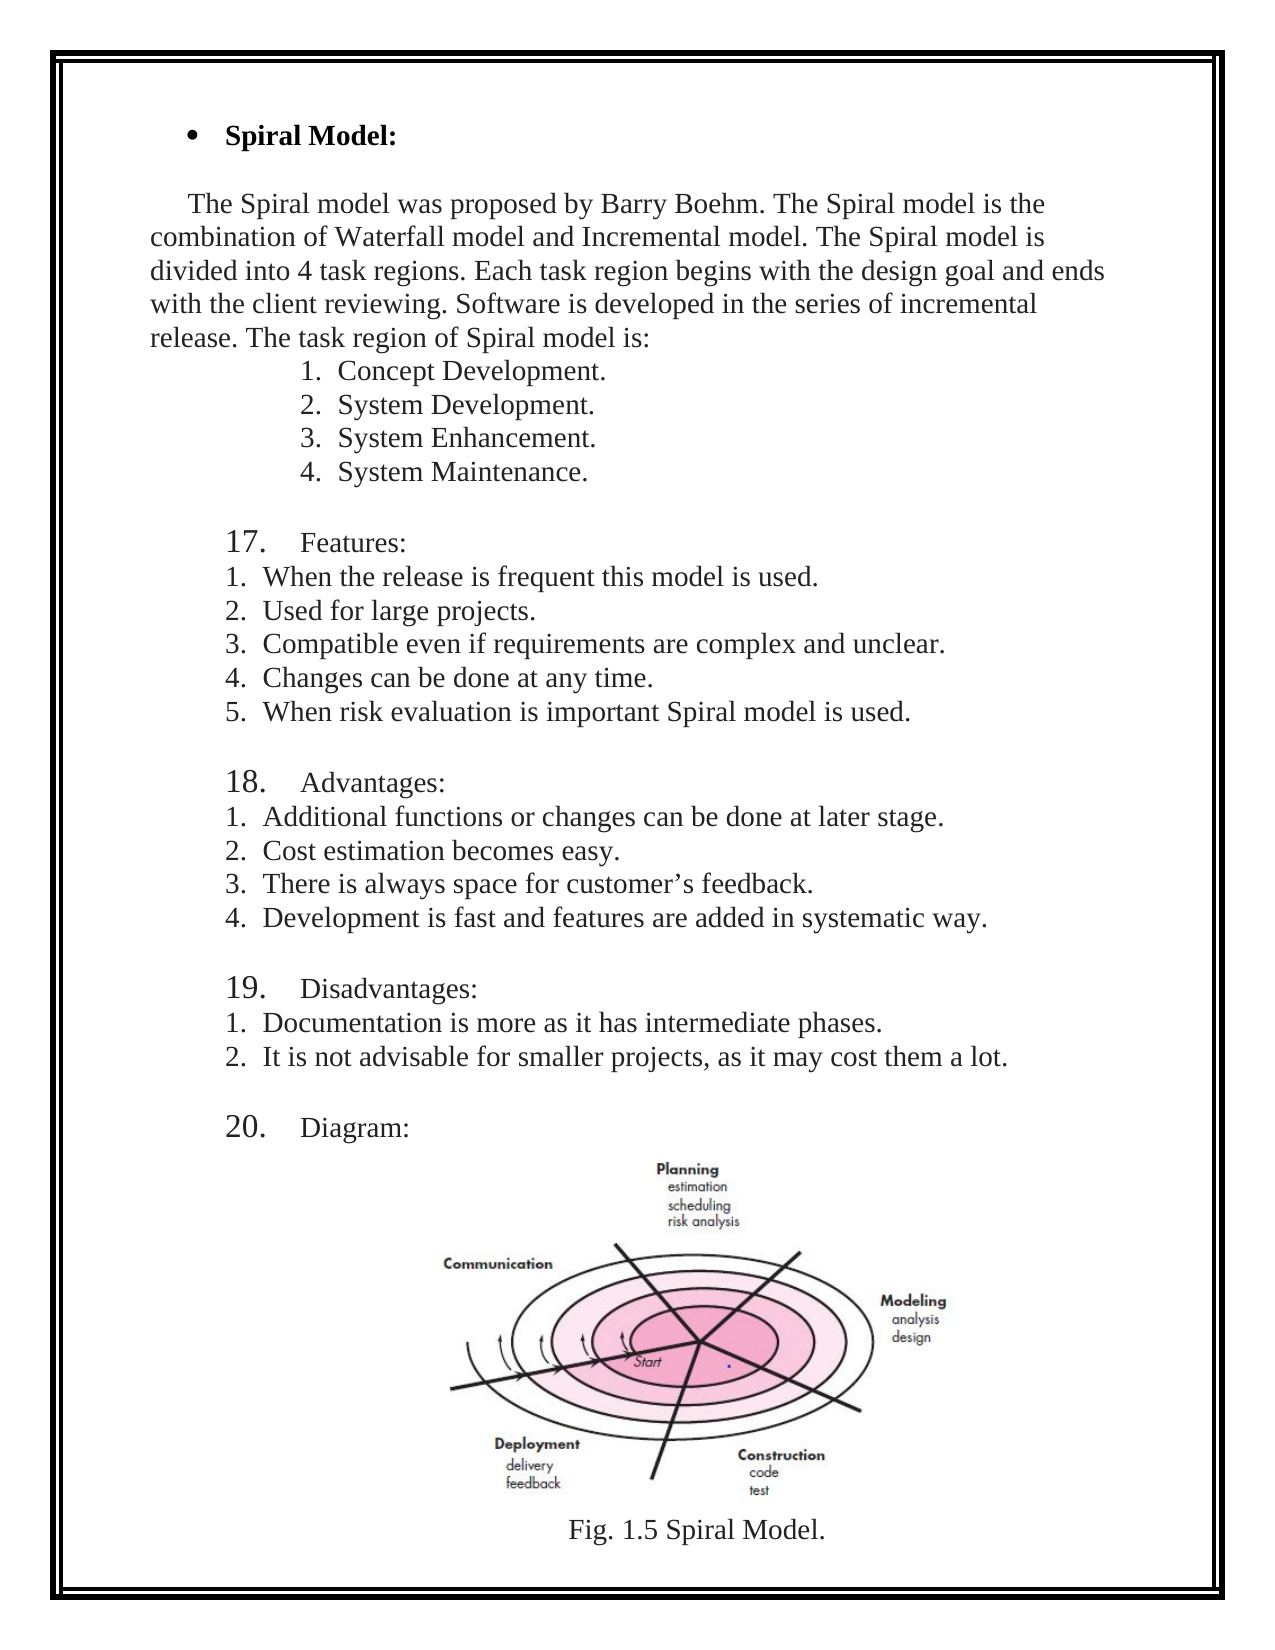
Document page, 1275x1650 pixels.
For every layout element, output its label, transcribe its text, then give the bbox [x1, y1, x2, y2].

list Fig. 1.5 Spiral Model. [262, 1512, 1131, 1545]
list System Enhancement. [300, 421, 1131, 454]
picture [377, 1144, 1017, 1512]
list There is always space for customer’s feedback. [225, 866, 1131, 900]
list System Development. [300, 387, 1131, 421]
list Features: [225, 521, 1131, 559]
list Documentation is more as it has intermediate phases. [225, 1005, 1131, 1039]
list Advantages: [225, 761, 1131, 799]
text The Spiral model was proposed by Barry Boehm. The Spiral model is the combination of Waterfall model and Incremental model. The Spiral model is divided into 4 task regions. Each task region begins with the design goal and ends with the client reviewing. Software is developed in the series of incremental release. The task region of Spiral model is: [150, 186, 1131, 353]
list Spiral Model: [187, 118, 1131, 152]
list Used for large projects. [225, 593, 1131, 627]
list When risk evaluation is important Spiral model is used. [225, 694, 1131, 727]
list It is not advisable for smaller projects, as it may cost them a lot. [225, 1039, 1131, 1072]
list Concept Development. [300, 353, 1131, 387]
list System Maintenance. [300, 454, 1131, 488]
list Cost estimation becomes easy. [225, 833, 1131, 866]
list When the release is frequent this model is used. [225, 559, 1131, 593]
list Development is fast and features are added in systematic way. [225, 900, 1131, 933]
list Changes can be done at any time. [225, 660, 1131, 694]
list Disadvantages: [225, 967, 1131, 1005]
list Compatible even if requirements are complex and unclear. [225, 627, 1131, 660]
list Diagram: [225, 1106, 1131, 1144]
list Additional functions or changes can be done at later stage. [225, 799, 1131, 833]
